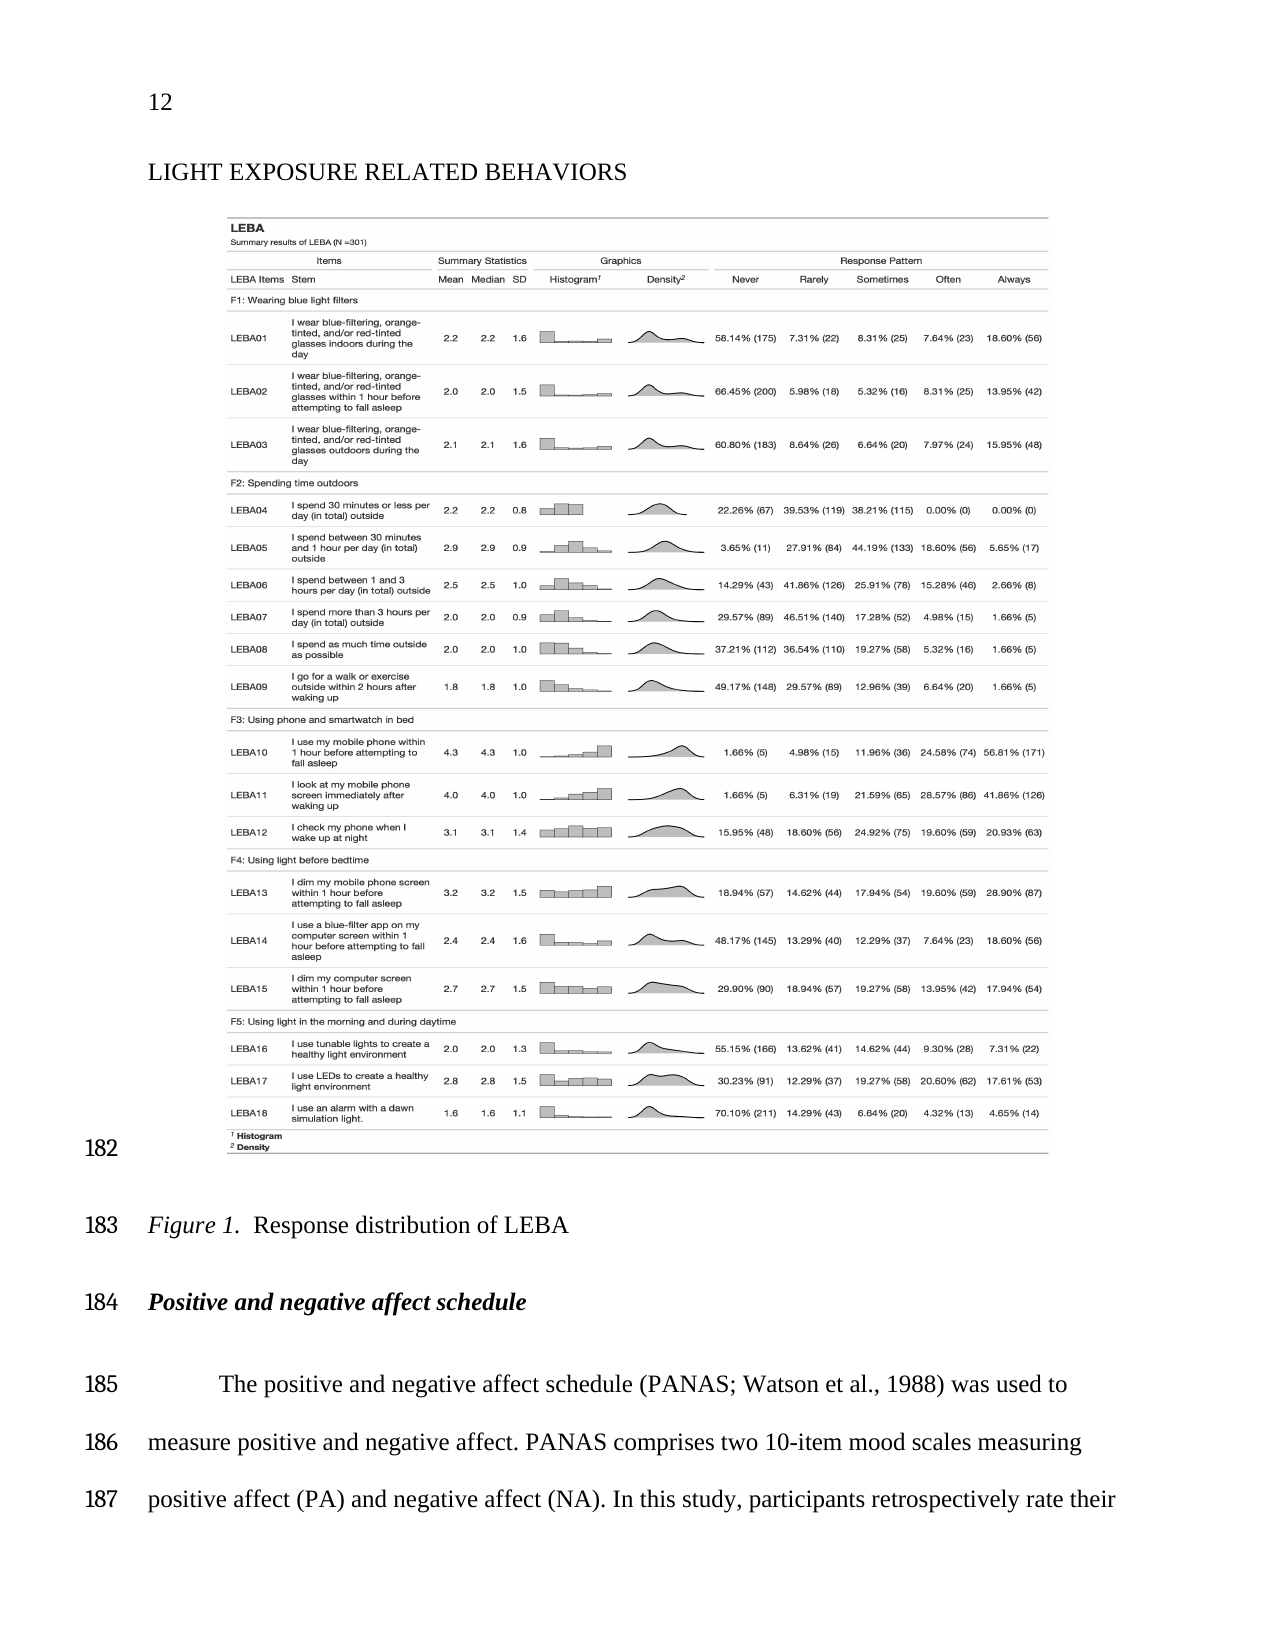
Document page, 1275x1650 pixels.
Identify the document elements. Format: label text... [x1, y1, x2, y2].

subtitle Positive and negative affect schedule [148, 1287, 1127, 1315]
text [148, 1369, 1127, 1513]
picture [223, 215, 1052, 1157]
text Figure 1. Response distribution of LEBA [148, 1210, 1127, 1239]
